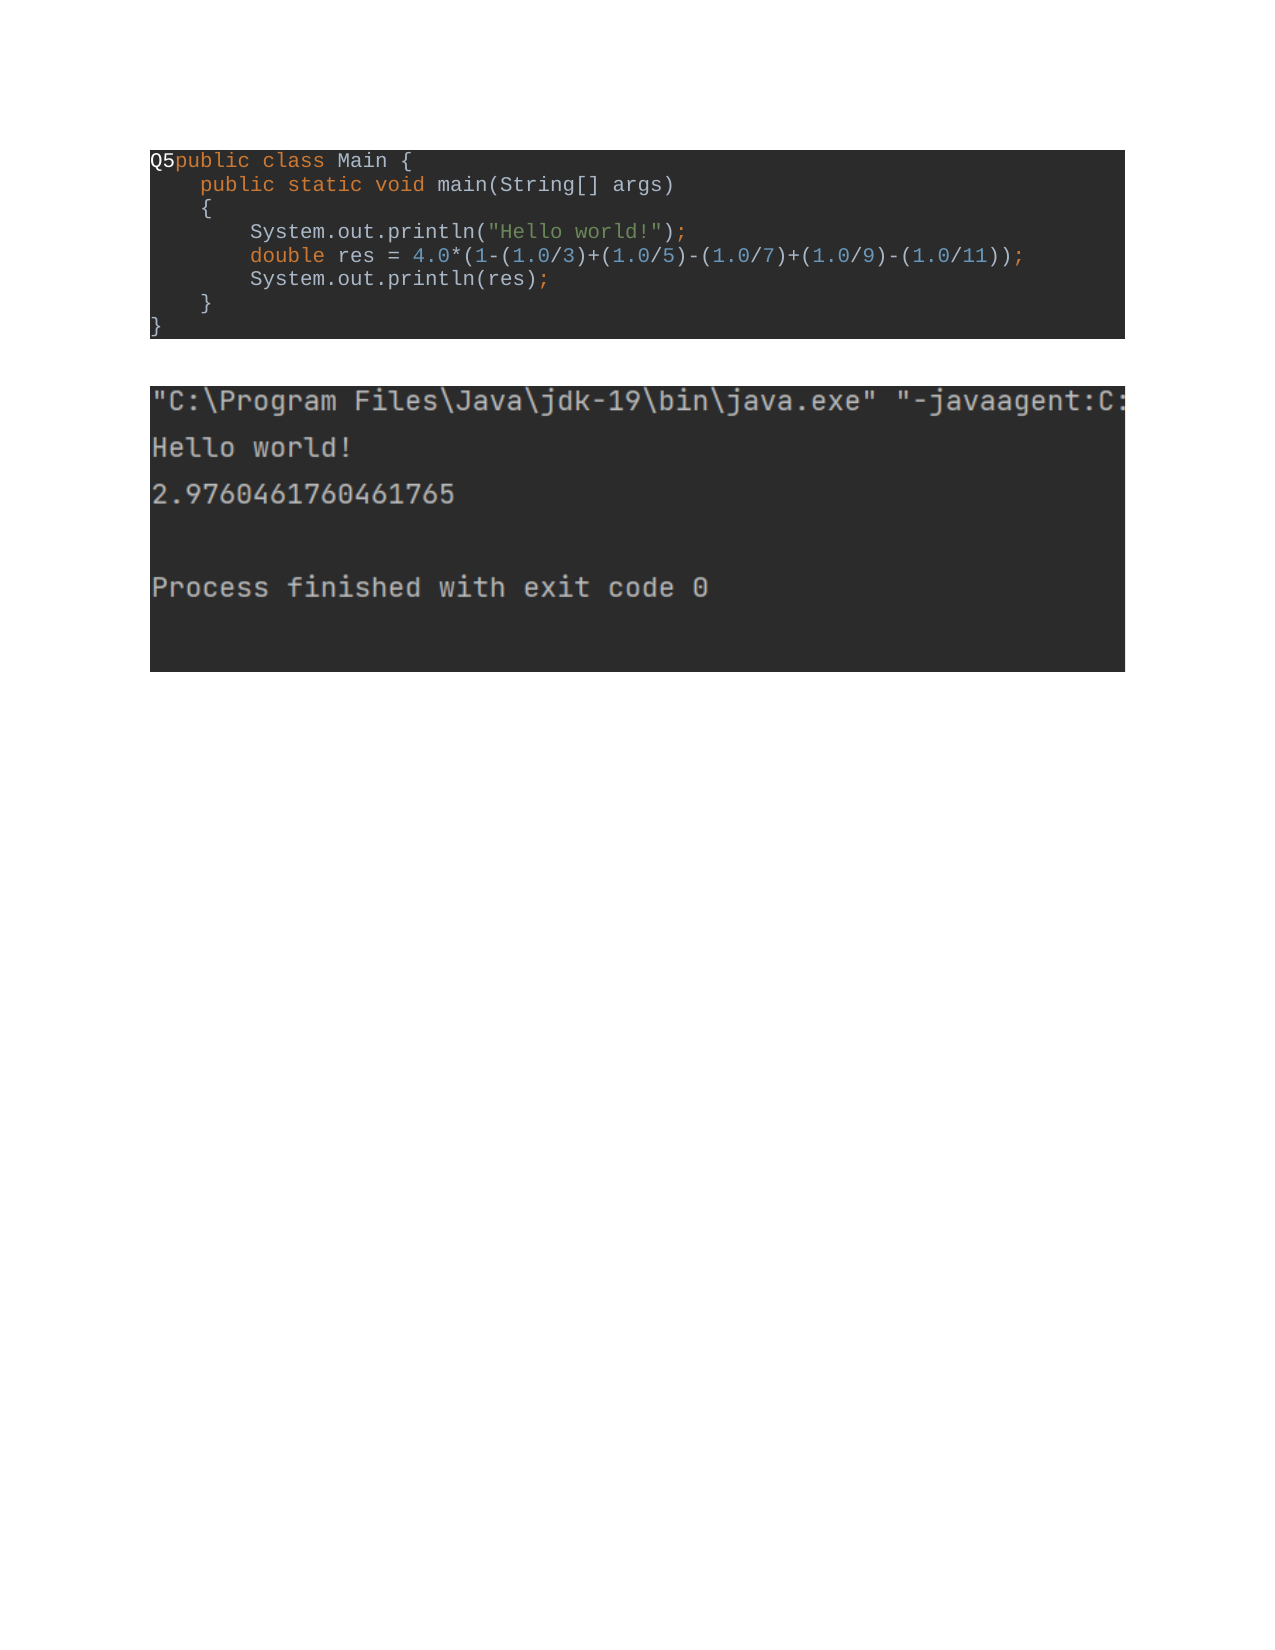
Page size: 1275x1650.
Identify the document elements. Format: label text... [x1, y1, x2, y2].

picture [150, 386, 1125, 672]
text Q5public class Main { public static void main(String[] args) { System.out.println("Hello world!"); double res = 4.0*(1-(1.0/3)+(1.0/5)-(1.0/7)+(1.0/9)-(1.0/11)); System.out.println(res); } } [150, 150, 1125, 339]
